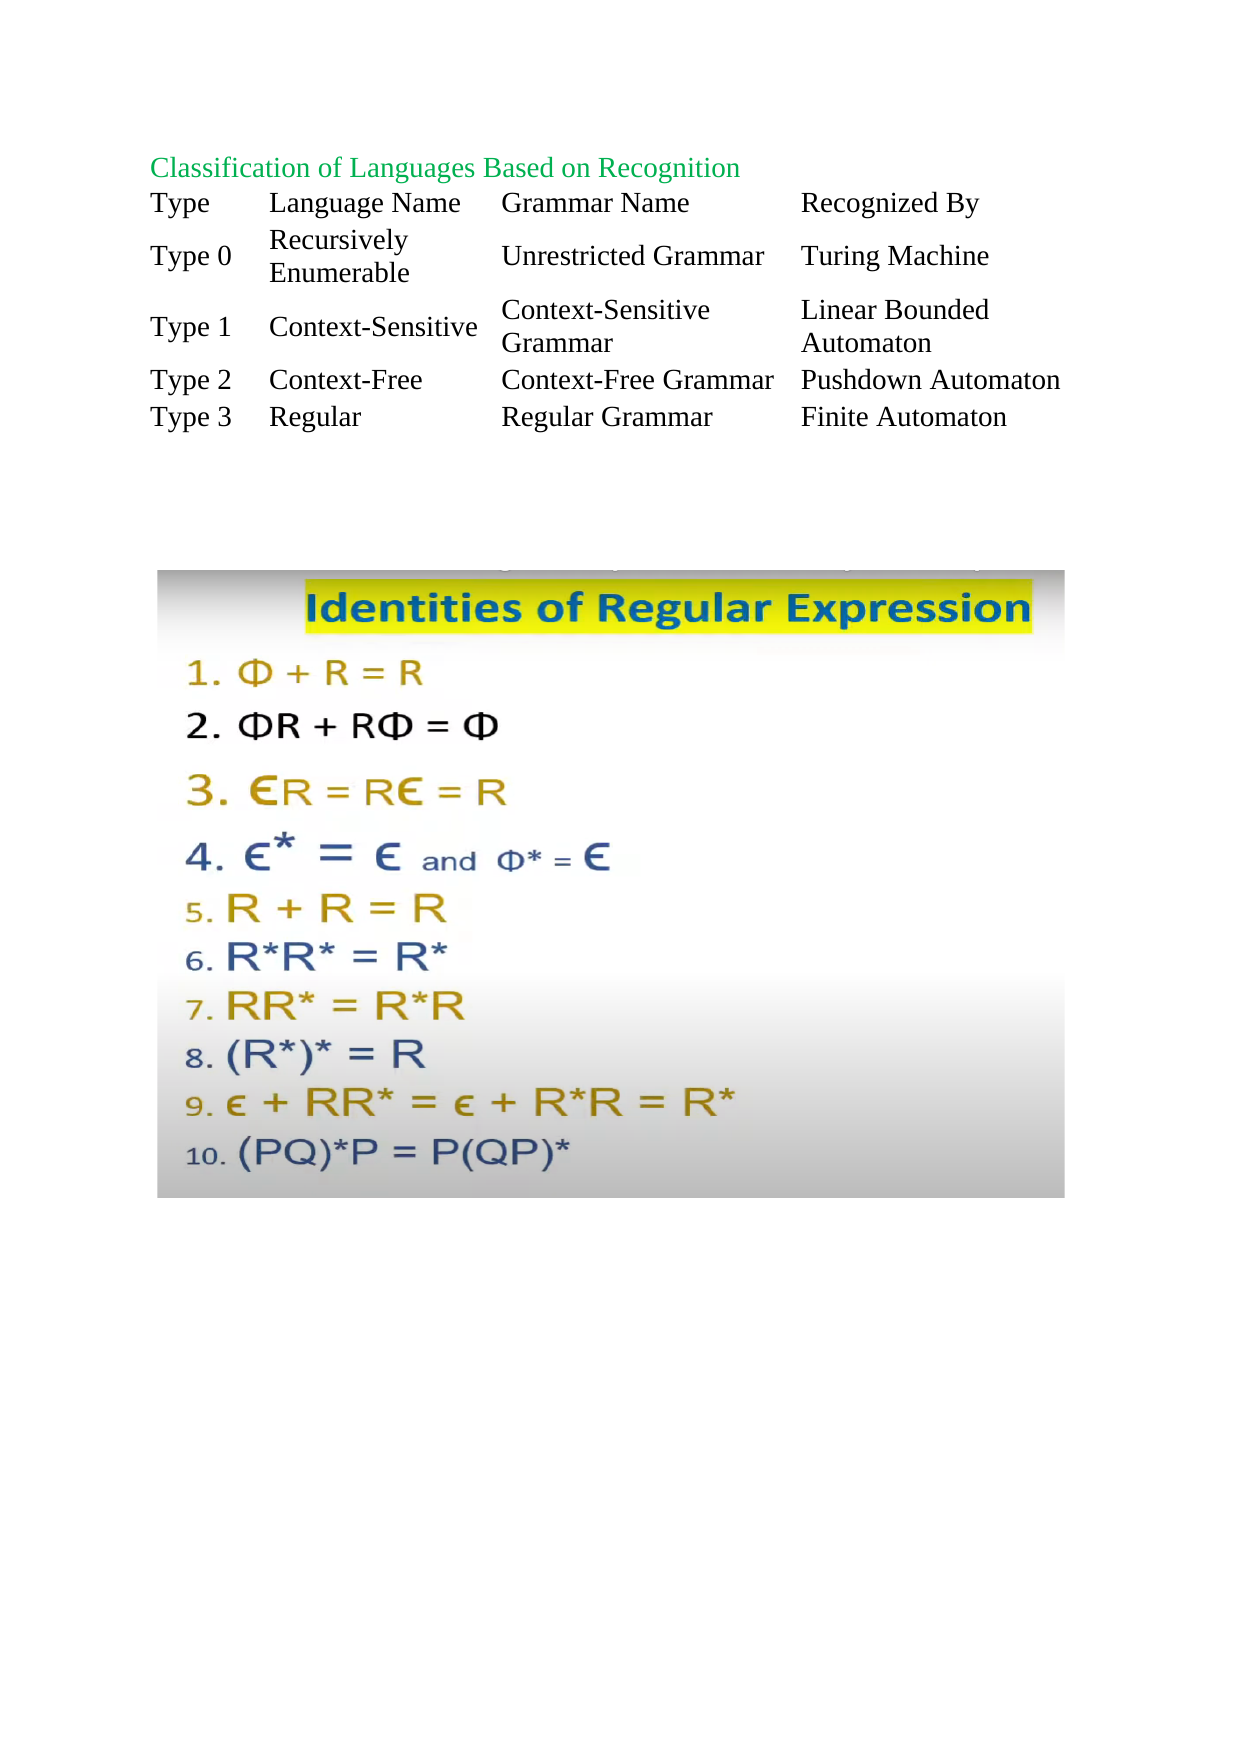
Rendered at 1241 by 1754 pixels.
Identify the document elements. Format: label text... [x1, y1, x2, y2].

table_cell Turing Machine [799, 220, 1098, 290]
table_cell Recursively Enumerable [267, 220, 500, 290]
table_cell Regular Grammar [500, 397, 799, 434]
table_header Grammar Name [500, 184, 799, 220]
table_cell Type 1 [149, 290, 267, 361]
table_cell Pushdown Automaton [799, 361, 1098, 397]
picture [157, 570, 1065, 1198]
table_header Type [149, 184, 267, 220]
table_header Recognized By [799, 184, 1098, 220]
table_cell Finite Automaton [799, 397, 1098, 434]
table_cell Context-Sensitive [267, 290, 500, 361]
table_cell Type 2 [149, 361, 267, 397]
table_cell Linear Bounded Automaton [799, 290, 1098, 361]
table_cell Regular [267, 397, 500, 434]
table_header Language Name [267, 184, 500, 220]
table_cell Context-Free Grammar [500, 361, 799, 397]
table_cell Unrestricted Grammar [500, 220, 799, 290]
table_cell Context-Sensitive Grammar [500, 290, 799, 361]
table_cell Type 0 [149, 220, 267, 290]
table_cell Context-Free [267, 361, 500, 397]
text Classification of Languages Based on Recognition [150, 150, 1090, 183]
table_cell Type 3 [149, 397, 267, 434]
